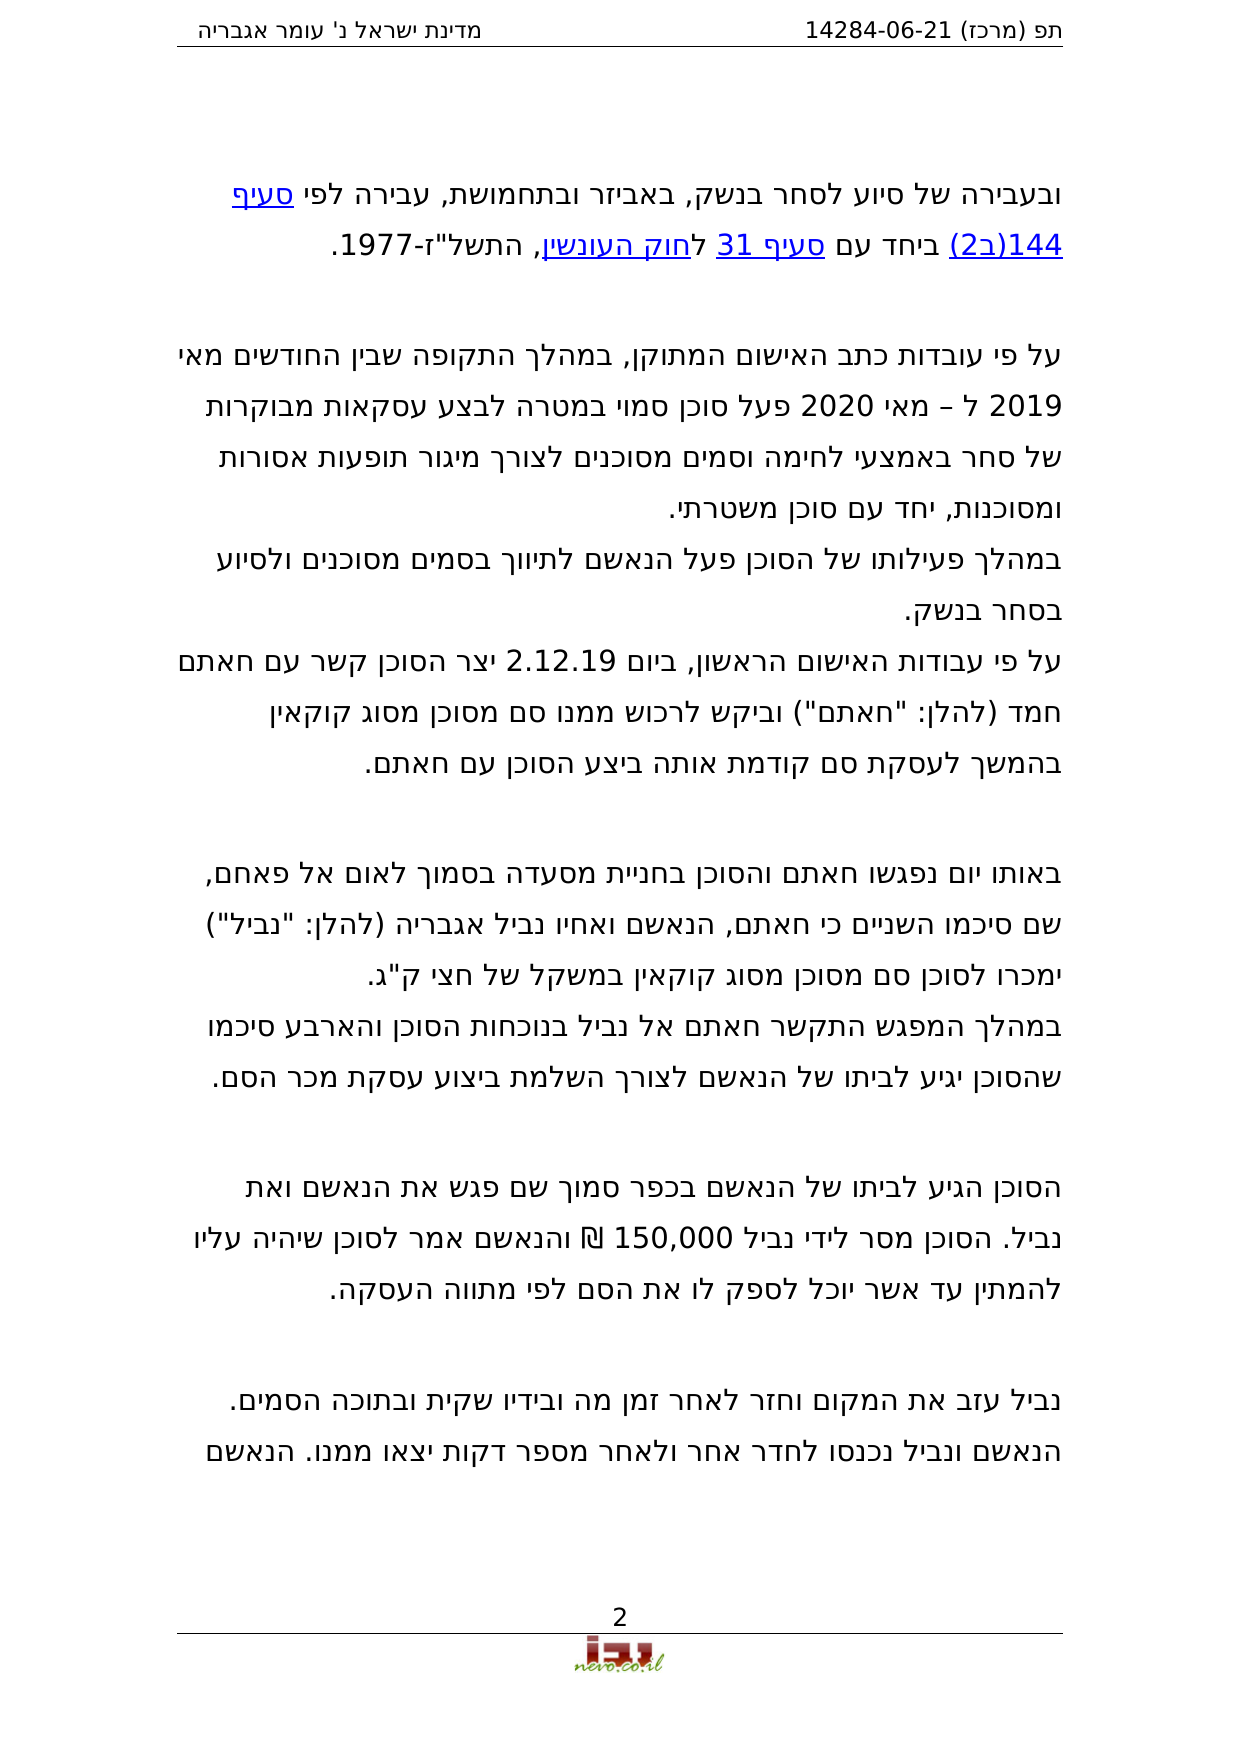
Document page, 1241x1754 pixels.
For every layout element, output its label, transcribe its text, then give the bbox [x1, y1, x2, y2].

text על פי עבודות האישום הראשון, ביום 2.12.19 יצר הסוכן קשר עם חאתם חמד (להלן: "חאתם") וביקש לרכוש ממנו סם מסוכן מסוג קוקאין בהמשך לעסקת סם קודמת אותה ביצע הסוכן עם חאתם. [177, 644, 1063, 780]
text במהלך פעילותו של הסוכן פעל הנאשם לתיווך בסמים מסוכנים ולסיוע בסחר בנשק. [177, 542, 1063, 627]
text על פי עובדות כתב האישום המתוקן, במהלך התקופה שבין החודשים מאי 2019 ל – מאי 2020 פעל סוכן סמוי במטרה לבצע עסקאות מבוקרות של סחר באמצעי לחימה וסמים מסוכנים לצורך מיגור תופעות אסורות ומסוכנות, יחד עם סוכן משטרתי. [177, 338, 1063, 525]
picture [574, 1635, 666, 1673]
text באותו יום נפגשו חאתם והסוכן בחניית מסעדה בסמוך לאום אל פאחם, שם סיכמו השניים כי חאתם, הנאשם ואחיו נביל אגבריה (להלן: "נביל") ימכרו לסוכן סם מסוכן מסוג קוקאין במשקל של חצי ק"ג. [177, 856, 1063, 992]
text במהלך המפגש התקשר חאתם אל נביל בנוכחות הסוכן והארבע סיכמו שהסוכן יגיע לביתו של הנאשם לצורך השלמת ביצוע עסקת מכר הסם. [177, 1009, 1063, 1094]
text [177, 1383, 1063, 1468]
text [177, 177, 1063, 262]
text הסוכן הגיע לביתו של הנאשם בכפר סמוך שם פגש את הנאשם ואת נביל. הסוכן מסר לידי נביל 150,000 ₪ והנאשם אמר לסוכן שיהיה עליו להמתין עד אשר יוכל לספק לו את הסם לפי מתווה העסקה. [177, 1171, 1063, 1306]
